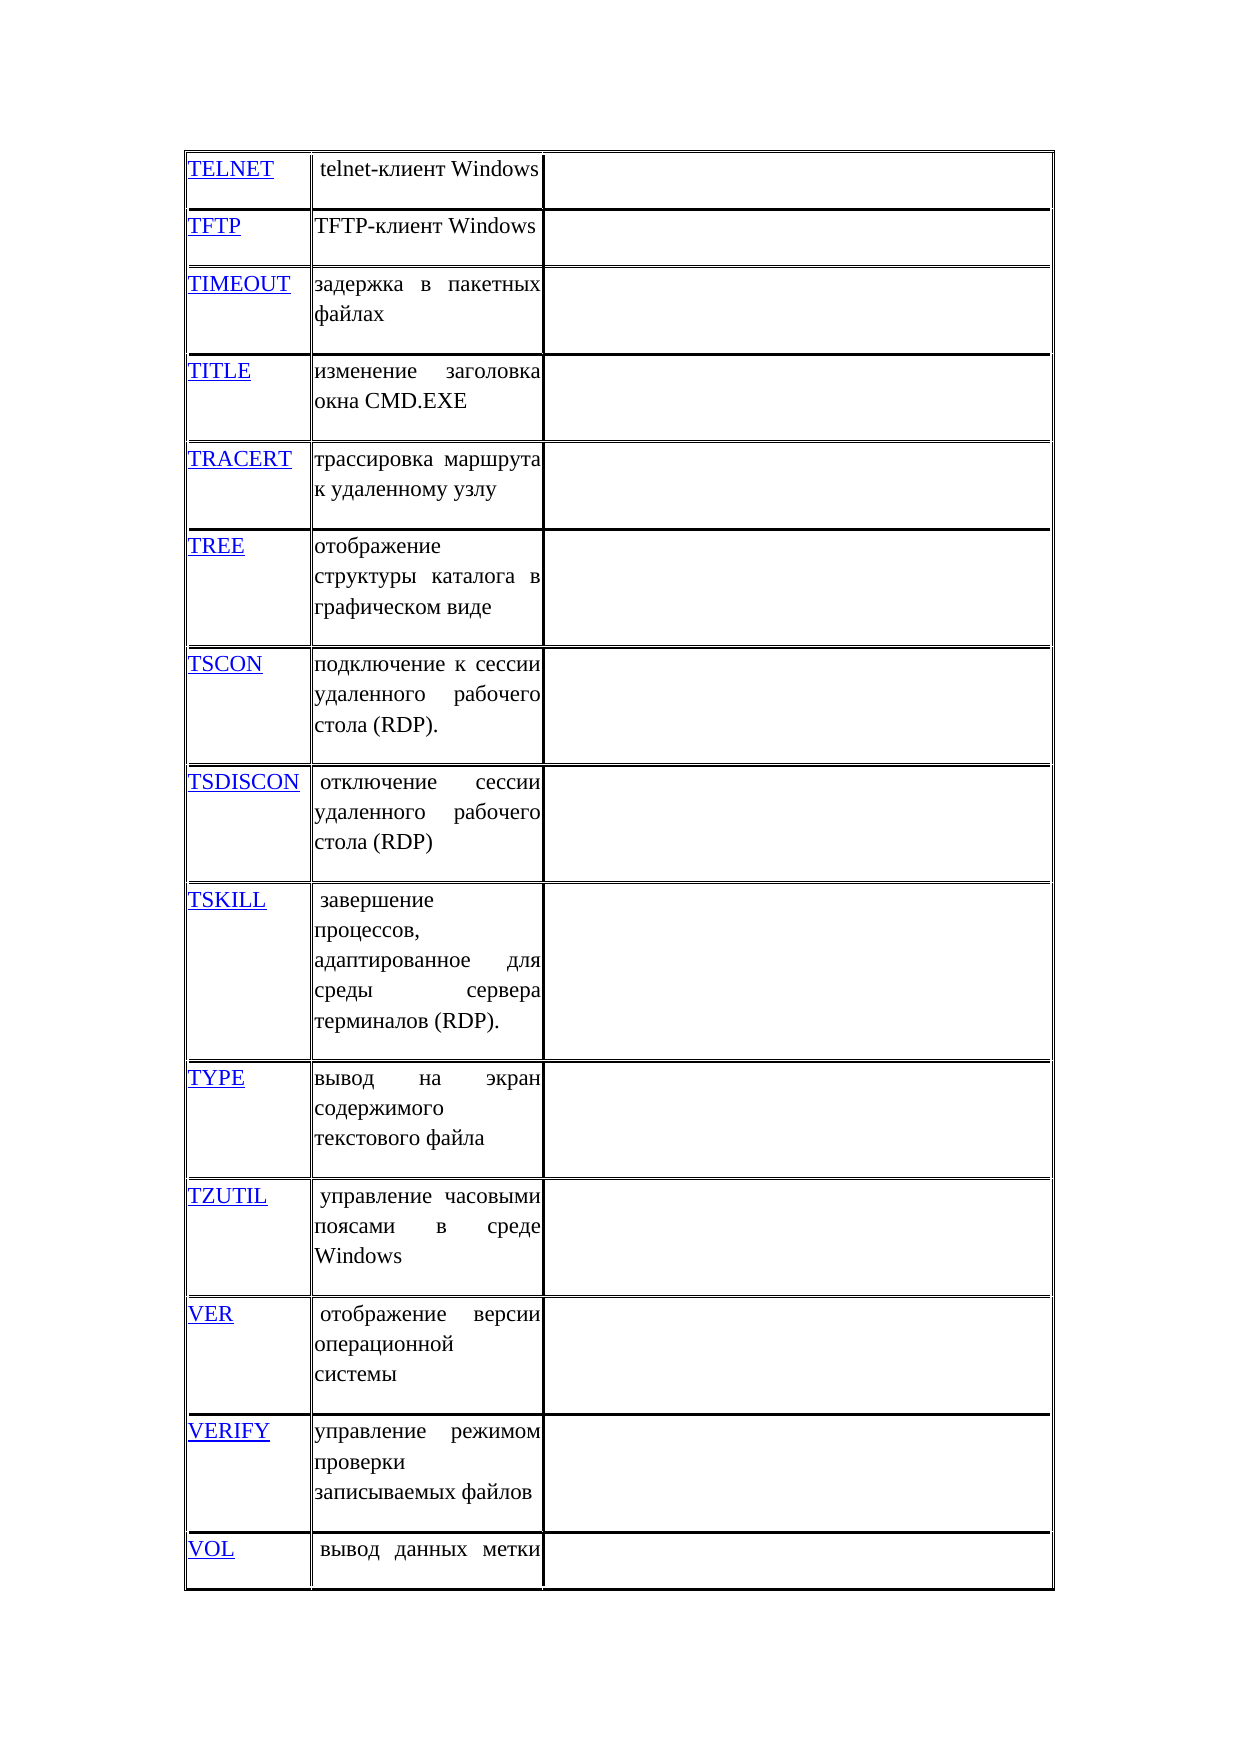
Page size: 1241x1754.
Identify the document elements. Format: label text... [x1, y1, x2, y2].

table_cell TIMEOUT [187, 265, 310, 352]
table_cell [543, 1059, 1053, 1177]
table_cell [545, 1413, 1052, 1531]
table_cell telnet-клиент Windows [312, 151, 543, 207]
table_cell TSCON [185, 645, 312, 763]
table_cell TFTP-клиент Windows [313, 211, 542, 265]
table_cell TSKILL [187, 881, 310, 1059]
table_cell [543, 153, 1052, 207]
table_cell TSDISCON [185, 763, 312, 881]
table_cell задержка в пакетных файлах [313, 268, 542, 352]
table_cell управление режимом проверки записываемых файлов [313, 1416, 542, 1531]
table_cell TREE [187, 528, 310, 645]
table_cell [545, 353, 1053, 440]
table_cell отображение структуры каталога в графическом виде [313, 531, 542, 645]
table_cell трассировка маршрута к удаленному узлу [313, 443, 542, 528]
table_cell VERIFY [187, 1413, 310, 1531]
table_cell изменение заголовка окна CMD.EXE [313, 356, 542, 440]
table_cell [543, 763, 1053, 881]
table_cell вывод на экран содержимого текстового файла [313, 1063, 542, 1177]
table_cell [543, 1531, 1053, 1588]
table_cell отображение версии операционной системы [313, 1298, 542, 1413]
table_cell [545, 528, 1052, 645]
table_cell завершение процессов, адаптированное для среды сервера терминалов (RDP). [313, 884, 542, 1059]
table_cell TITLE [185, 353, 310, 440]
table_cell VER [187, 1295, 310, 1413]
table_cell [545, 208, 1053, 265]
table_cell TELNET [187, 153, 312, 207]
table_cell VOL [185, 1531, 312, 1588]
table_cell подключение к сессии удаленного рабочего стола (RDP). [313, 649, 542, 763]
table_cell [543, 645, 1053, 763]
table_cell [545, 1295, 1052, 1413]
table_cell [545, 881, 1052, 1059]
table_cell TZUTIL [187, 1177, 310, 1295]
table_cell TRACERT [187, 440, 310, 528]
table_cell [545, 440, 1052, 528]
table_cell TYPE [185, 1059, 312, 1177]
table_cell отключение сессии удаленного рабочего стола (RDP) [313, 767, 542, 881]
table_cell вывод данных метки тома [312, 1534, 543, 1588]
table_cell управление часовыми поясами в среде Windows [313, 1180, 542, 1295]
table_cell TFTP [185, 208, 310, 265]
table_cell [545, 265, 1052, 352]
table_cell [545, 1177, 1052, 1295]
